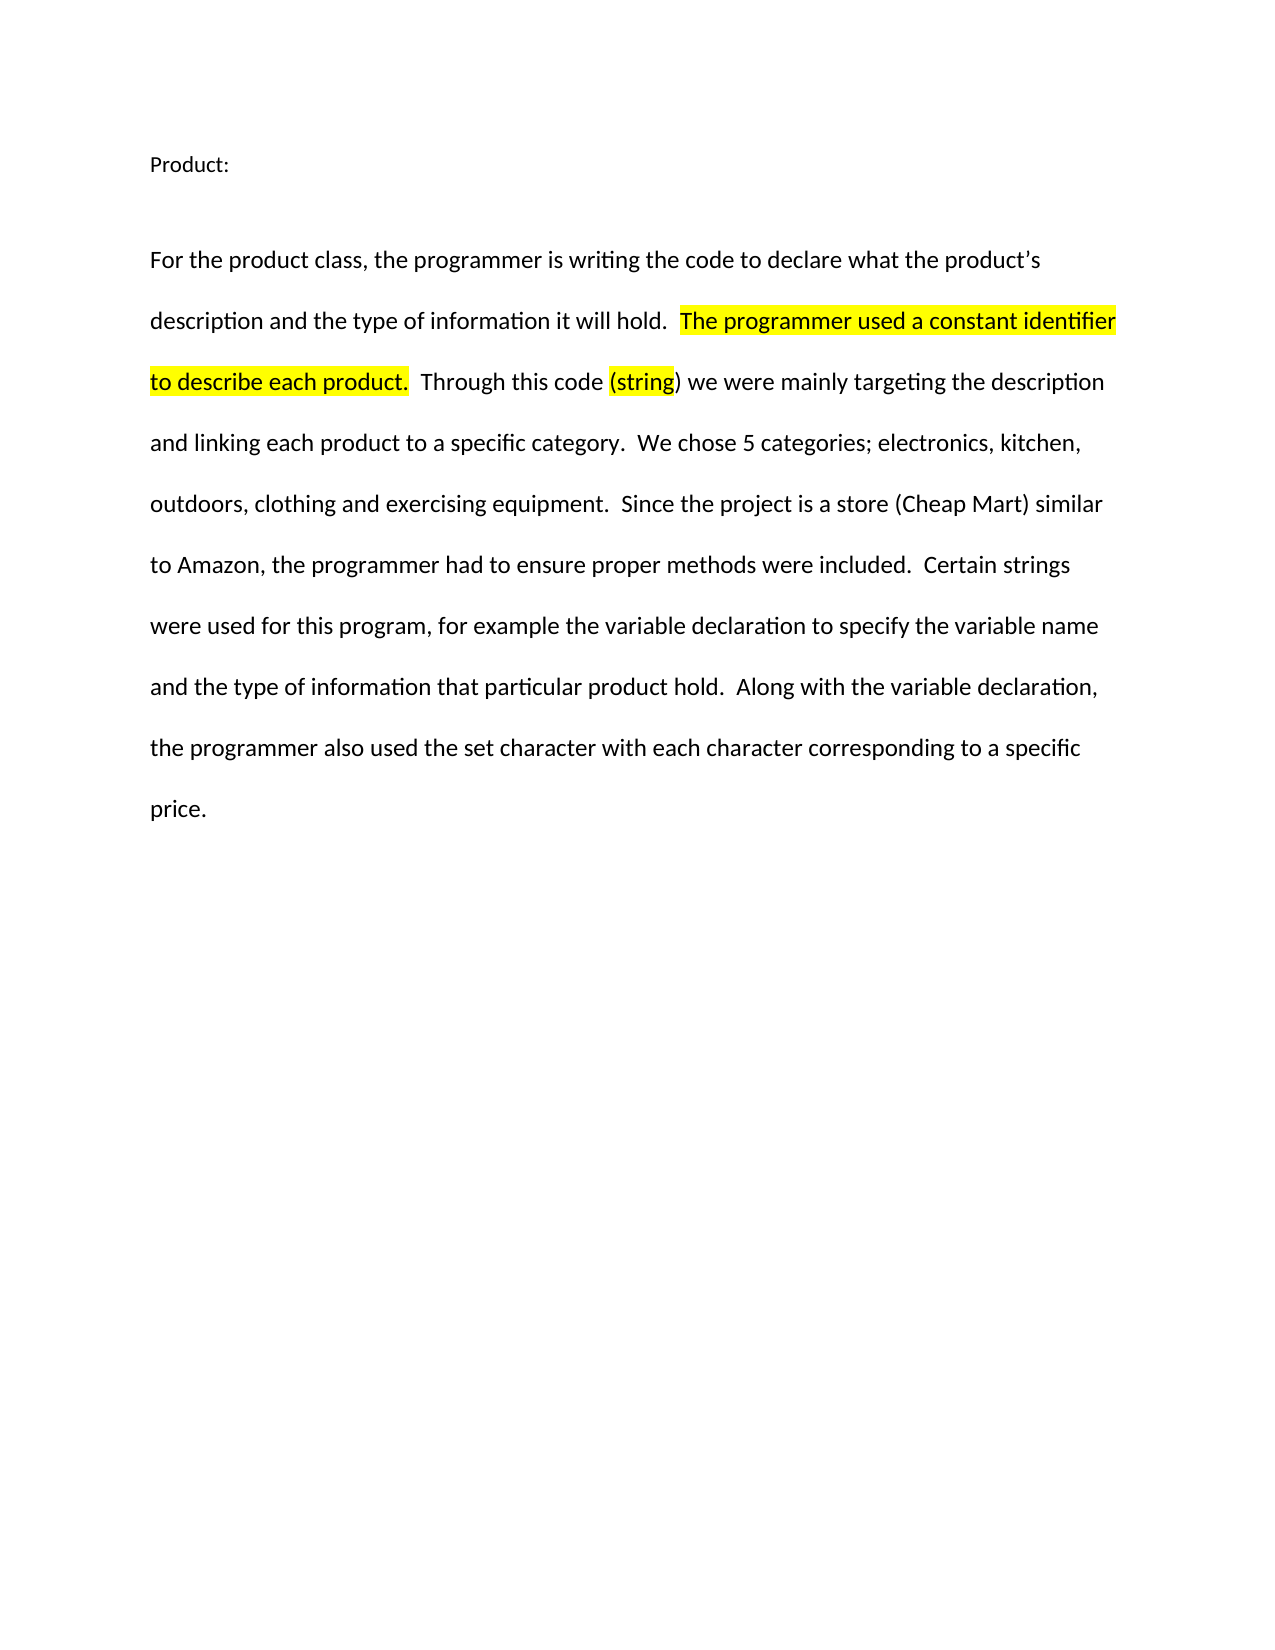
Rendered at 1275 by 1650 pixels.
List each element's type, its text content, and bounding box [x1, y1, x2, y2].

text For the product class, the programmer is writing the code to declare what the product’s description and the type of information it will hold. The programmer used a constant identifier to describe each product. Through this code (string) we were mainly targeting the description and linking each product to a specific category. We chose 5 categories; electronics, kitchen, outdoors, clothing and exercising equipment. Since the project is a store (Cheap Mart) similar to Amazon, the programmer had to ensure proper methods were included. Certain strings were used for this program, for example the variable declaration to specify the variable name and the type of information that particular product hold. Along with the variable declaration, the programmer also used the set character with each character corresponding to a specific price. [150, 244, 1125, 824]
text Product: [150, 150, 1125, 178]
